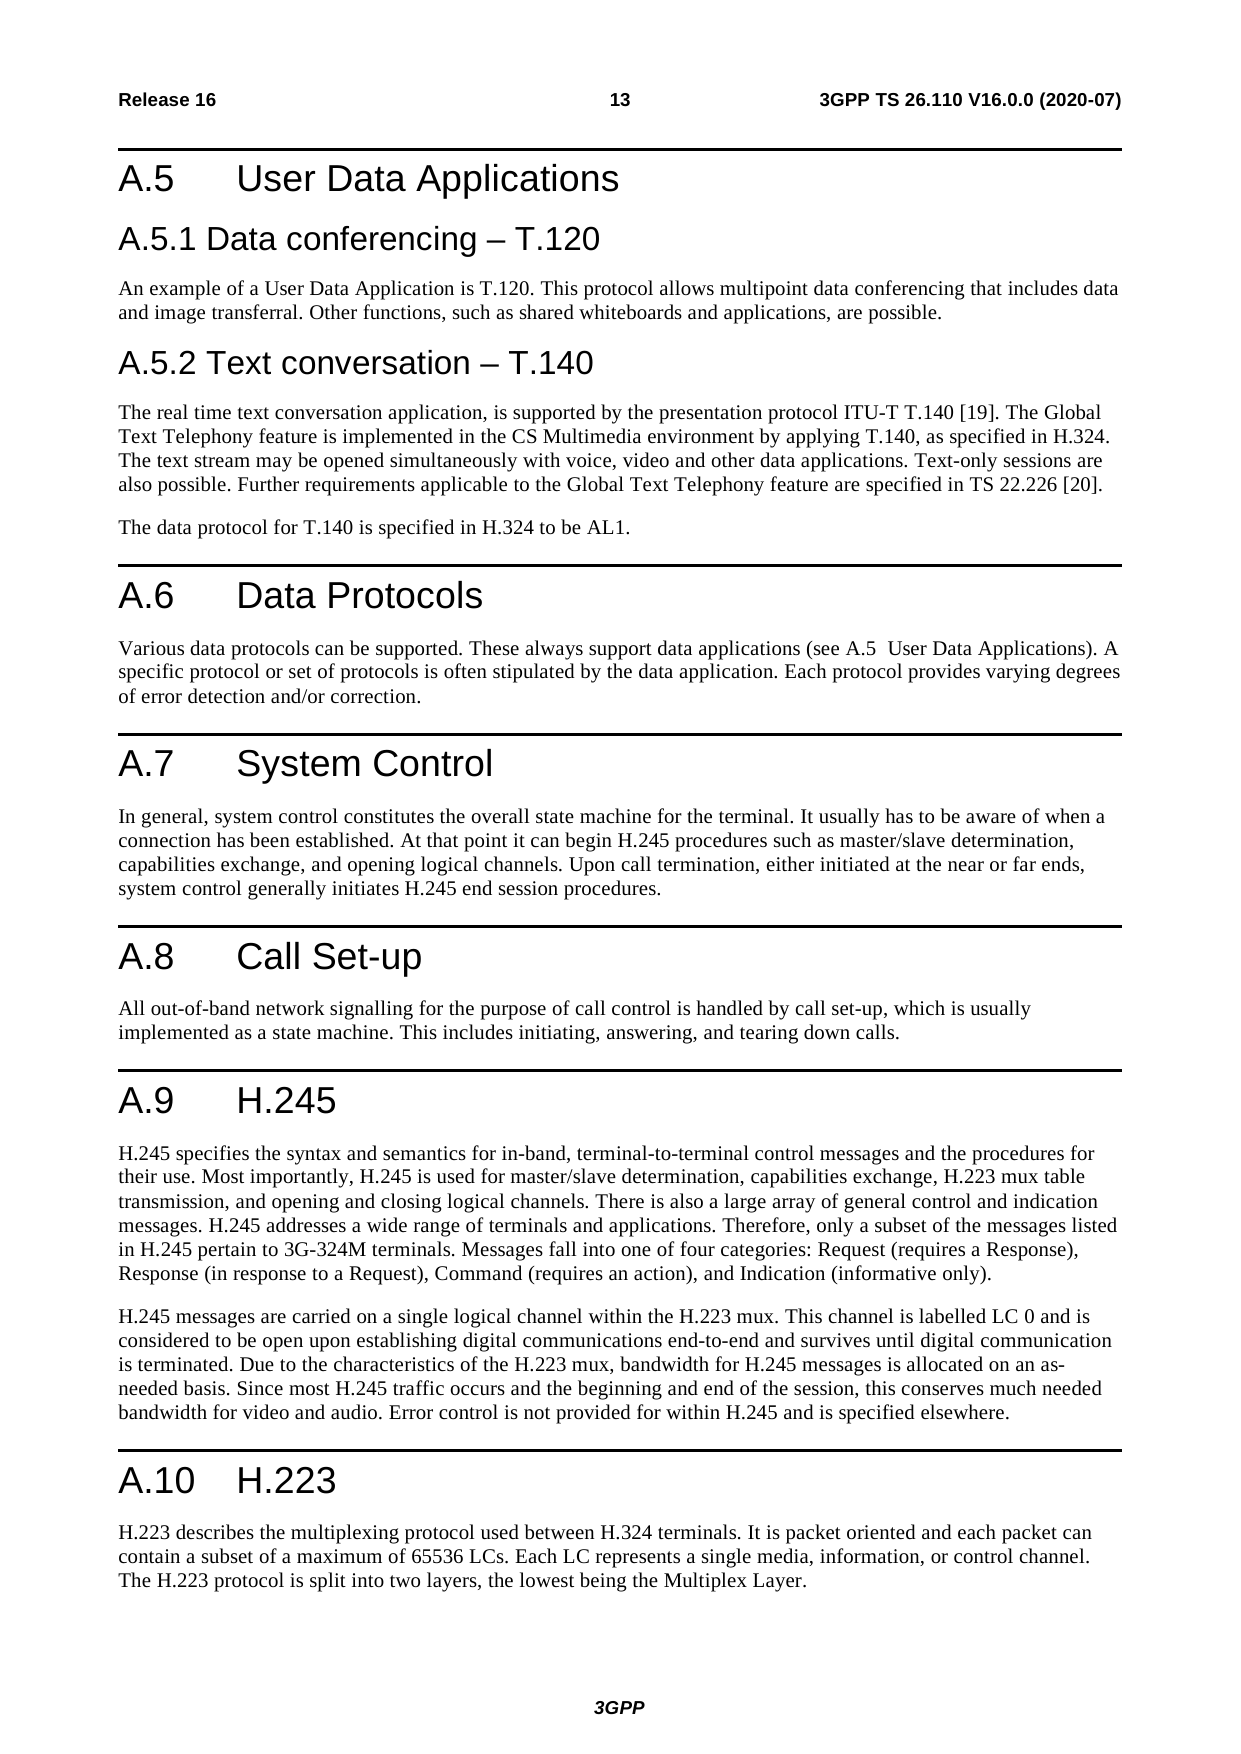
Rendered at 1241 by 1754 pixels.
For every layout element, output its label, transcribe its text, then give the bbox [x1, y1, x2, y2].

text The real time text conversation application, is supported by the presentation protocol ITU-T T.140 [19]. The Global Text Telephony feature is implemented in the CS Multimedia environment by applying T.140, as specified in H.324. The text stream may be opened simultaneously with voice, video and other data applications. Text-only sessions are also possible. Further requirements applicable to the Global Text Telephony feature are specified in TS 22.226 [20]. [118, 400, 1122, 496]
subtitle A.7 System Control [118, 736, 1122, 785]
text Various data protocols can be supported. These always support data applications (see A.5 User Data Applications). A specific protocol or set of protocols is often stipulated by the data application. Each protocol provides varying degrees of error detection and/or correction. [118, 635, 1122, 707]
text H.245 specifies the syntax and semantics for in-band, terminal-to-terminal control messages and the procedures for their use. Most importantly, H.245 is used for master/slave determination, capabilities exchange, H.223 mux table transmission, and opening and closing logical channels. There is also a large array of general control and indication messages. H.245 addresses a wide range of terminals and applications. Therefore, only a subset of the messages listed in H.245 pertain to 3G-324M terminals. Messages fall into one of four categories: Request (requires a Response), Response (in response to a Request), Command (requires an action), and Indication (informative only). [118, 1140, 1122, 1285]
subtitle A.5.1 Data conferencing – T.120 [118, 219, 1122, 257]
subtitle A.10 H.223 [118, 1452, 1122, 1501]
text All out-of-band network signalling for the purpose of call control is handled by call set-up, which is usually implemented as a state machine. This includes initiating, answering, and tearing down calls. [118, 996, 1122, 1044]
subtitle A.6 Data Protocols [118, 567, 1122, 617]
text An example of a User Data Application is T.120. This protocol allows multipoint data conferencing that includes data and image transferral. Other functions, such as shared whiteboards and applications, are possible. [118, 276, 1122, 324]
text In general, system control constitutes the overall state machine for the terminal. It usually has to be aware of when a connection has been established. At that point it can begin H.245 procedures such as master/slave determination, capabilities exchange, and opening logical channels. Upon call termination, either initiated at the near or far ends, system control generally initiates H.245 end session procedures. [118, 804, 1122, 900]
text The data protocol for T.140 is specified in H.324 to be AL1. [118, 515, 1122, 539]
subtitle A.5 User Data Applications [118, 151, 1122, 200]
subtitle A.9 H.245 [118, 1072, 1122, 1122]
subtitle A.8 Call Set-up [118, 928, 1122, 977]
subtitle A.5.2 Text conversation – T.140 [118, 343, 1122, 381]
text H.245 messages are carried on a single logical channel within the H.223 mux. This channel is labelled LC 0 and is considered to be open upon establishing digital communications end-to-end and survives until digital communication is terminated. Due to the characteristics of the H.223 mux, bandwidth for H.245 messages is allocated on an as-needed basis. Since most H.245 traffic occurs and the beginning and end of the session, this conserves much needed bandwidth for video and audio. Error control is not provided for within H.245 and is specified elsewhere. [118, 1303, 1122, 1424]
text H.223 describes the multiplexing protocol used between H.324 terminals. It is packet oriented and each packet can contain a subset of a maximum of 65536 LCs. Each LC represents a single media, information, or control channel. The H.223 protocol is split into two layers, the lowest being the Multiplex Layer. [118, 1520, 1122, 1592]
